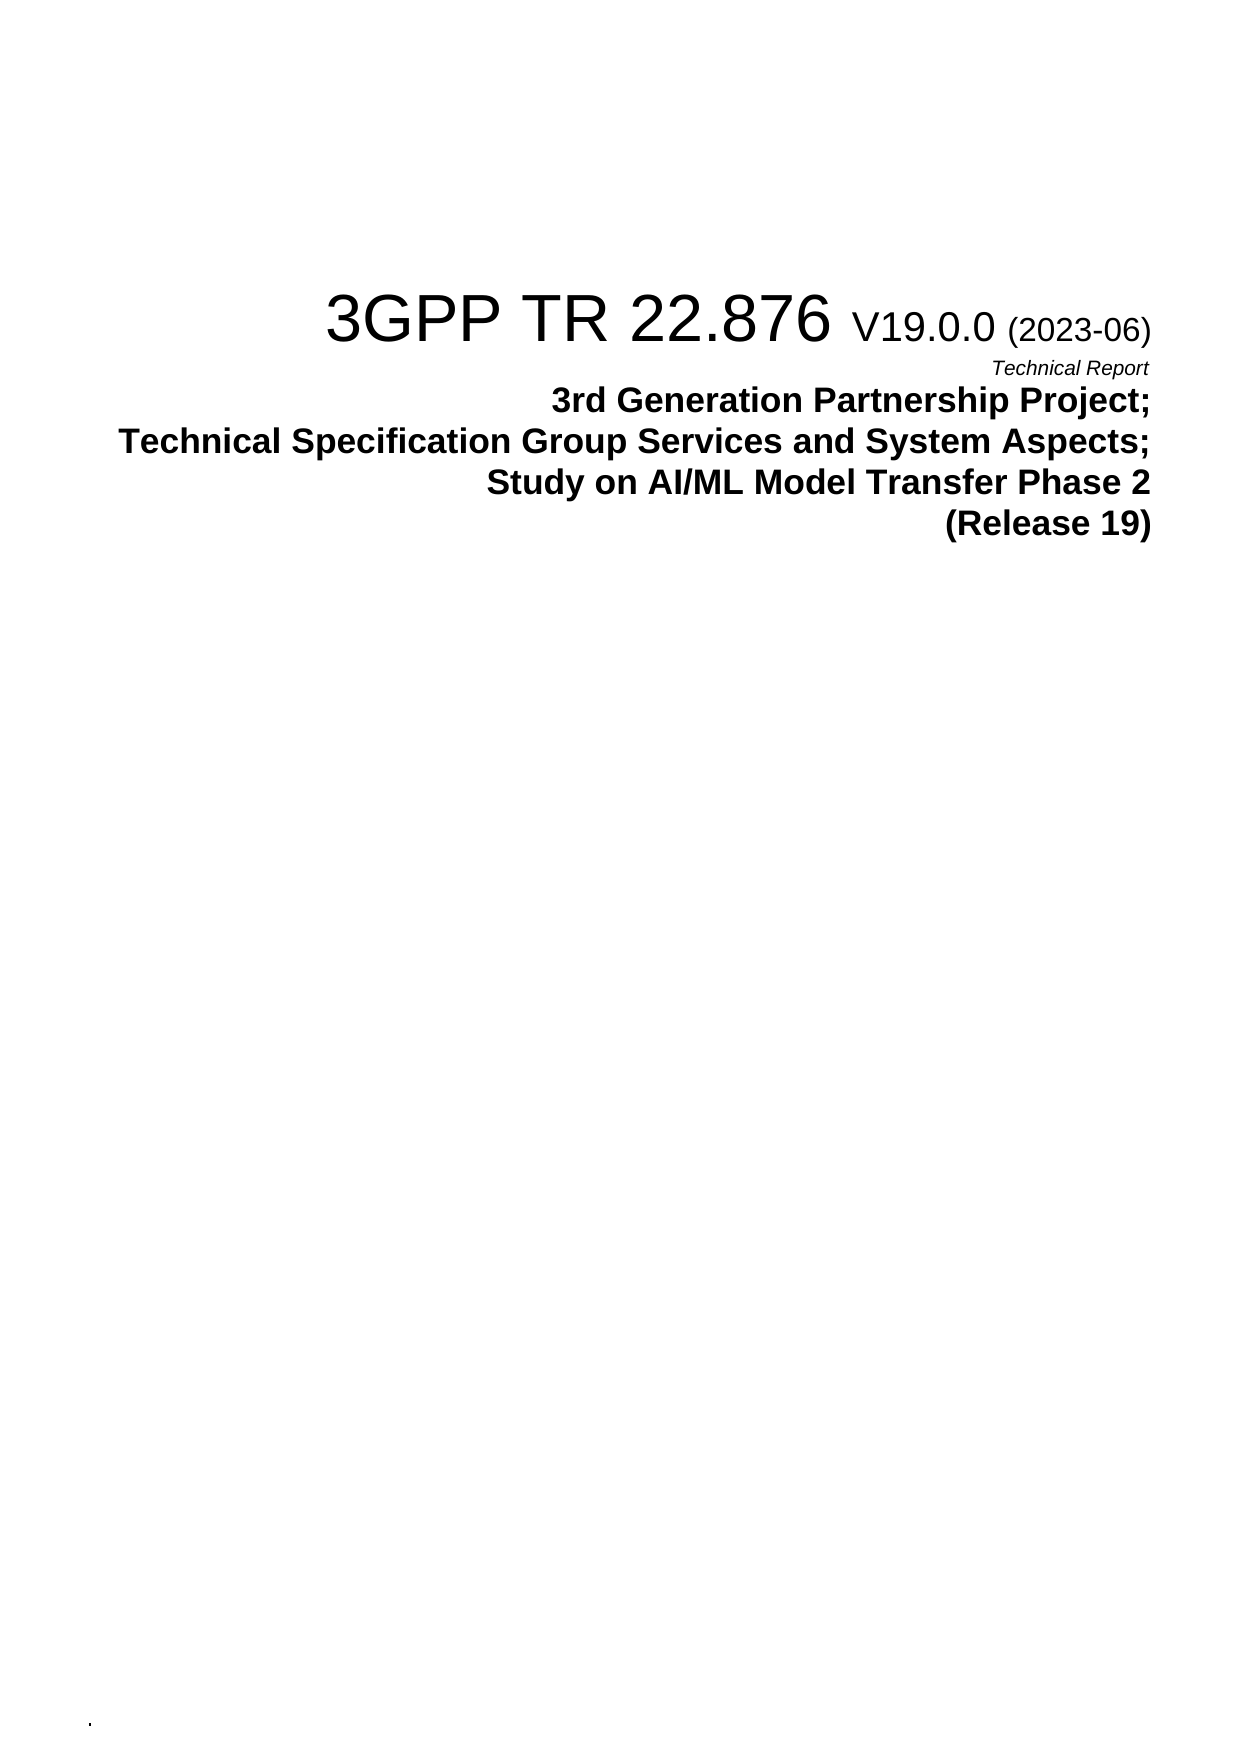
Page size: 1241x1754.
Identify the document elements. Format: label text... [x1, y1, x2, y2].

text Study on AI/ML Model Transfer Phase 2 [89, 461, 1152, 502]
text Technical Report [89, 356, 1149, 380]
text Technical Specification Group Services and System Aspects; [89, 420, 1152, 461]
text (Release 19) [89, 502, 1152, 543]
text 3GPP TR 22.876 V19.0.0 (2023-06) [89, 279, 1152, 356]
text 3rd Generation Partnership Project; [89, 380, 1152, 420]
